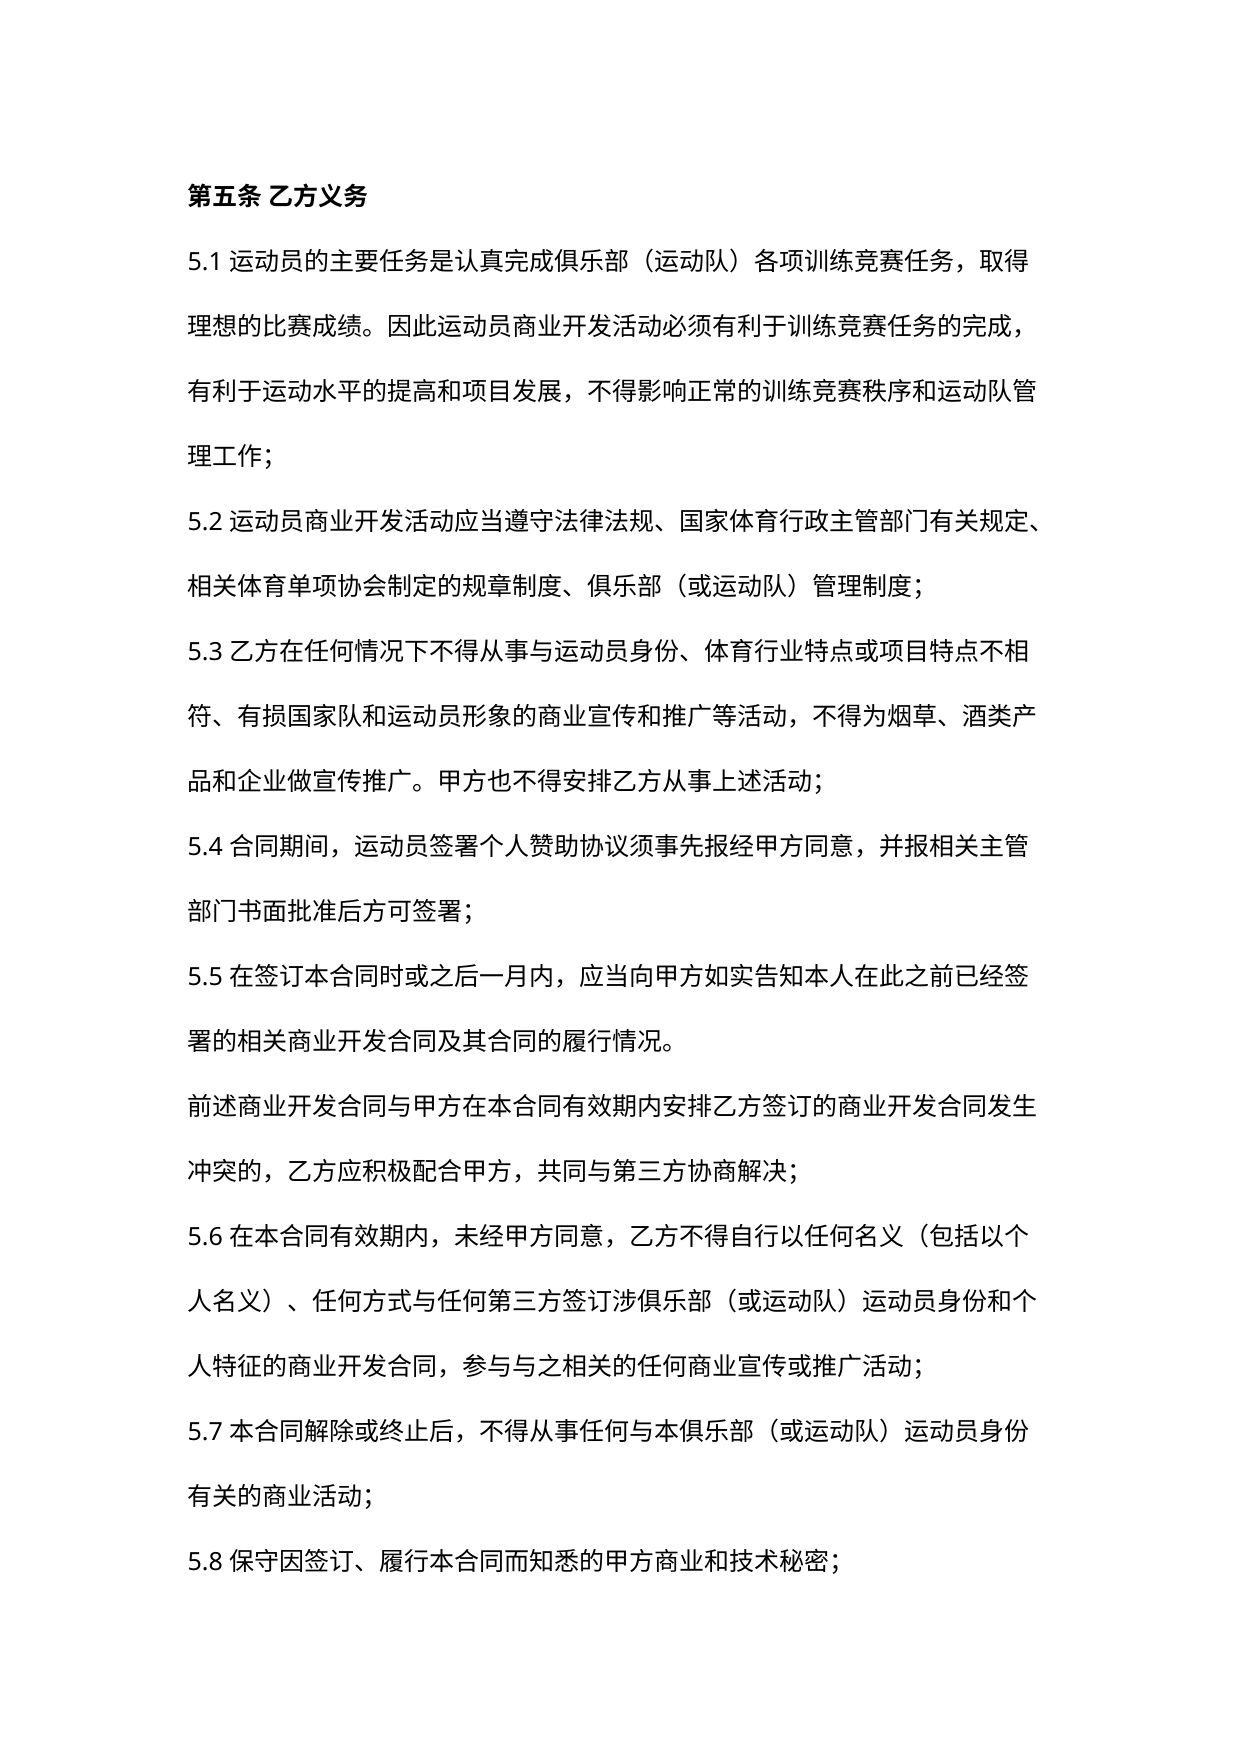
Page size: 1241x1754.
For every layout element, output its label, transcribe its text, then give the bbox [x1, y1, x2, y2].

subtitle 第五条 乙方义务 [187, 162, 1053, 227]
text 5.3 乙方在任何情况下不得从事与运动员身份、体育行业特点或项目特点不相符、有损国家队和运动员形象的商业宣传和推广等活动，不得为烟草、酒类产品和企业做宣传推广。甲方也不得安排乙方从事上述活动； [187, 617, 1053, 812]
text 5.7 本合同解除或终止后，不得从事任何与本俱乐部（或运动队）运动员身份有关的商业活动； [187, 1397, 1053, 1527]
text 5.8 保守因签订、履行本合同而知悉的甲方商业和技术秘密； [187, 1527, 1053, 1592]
text 5.4 合同期间，运动员签署个人赞助协议须事先报经甲方同意，并报相关主管部门书面批准后方可签署； [187, 812, 1053, 942]
text 5.5 在签订本合同时或之后一月内，应当向甲方如实告知本人在此之前已经签署的相关商业开发合同及其合同的履行情况。 [187, 942, 1053, 1072]
text 前述商业开发合同与甲方在本合同有效期内安排乙方签订的商业开发合同发生冲突的，乙方应积极配合甲方，共同与第三方协商解决； [187, 1072, 1053, 1202]
text 5.1 运动员的主要任务是认真完成俱乐部（运动队）各项训练竞赛任务，取得理想的比赛成绩。因此运动员商业开发活动必须有利于训练竞赛任务的完成，有利于运动水平的提高和项目发展，不得影响正常的训练竞赛秩序和运动队管理工作； [187, 227, 1053, 487]
text 5.6 在本合同有效期内，未经甲方同意，乙方不得自行以任何名义（包括以个人名义）、任何方式与任何第三方签订涉俱乐部（或运动队）运动员身份和个人特征的商业开发合同，参与与之相关的任何商业宣传或推广活动； [187, 1202, 1053, 1397]
text 5.2 运动员商业开发活动应当遵守法律法规、国家体育行政主管部门有关规定、相关体育单项协会制定的规章制度、俱乐部（或运动队）管理制度； [187, 487, 1053, 617]
